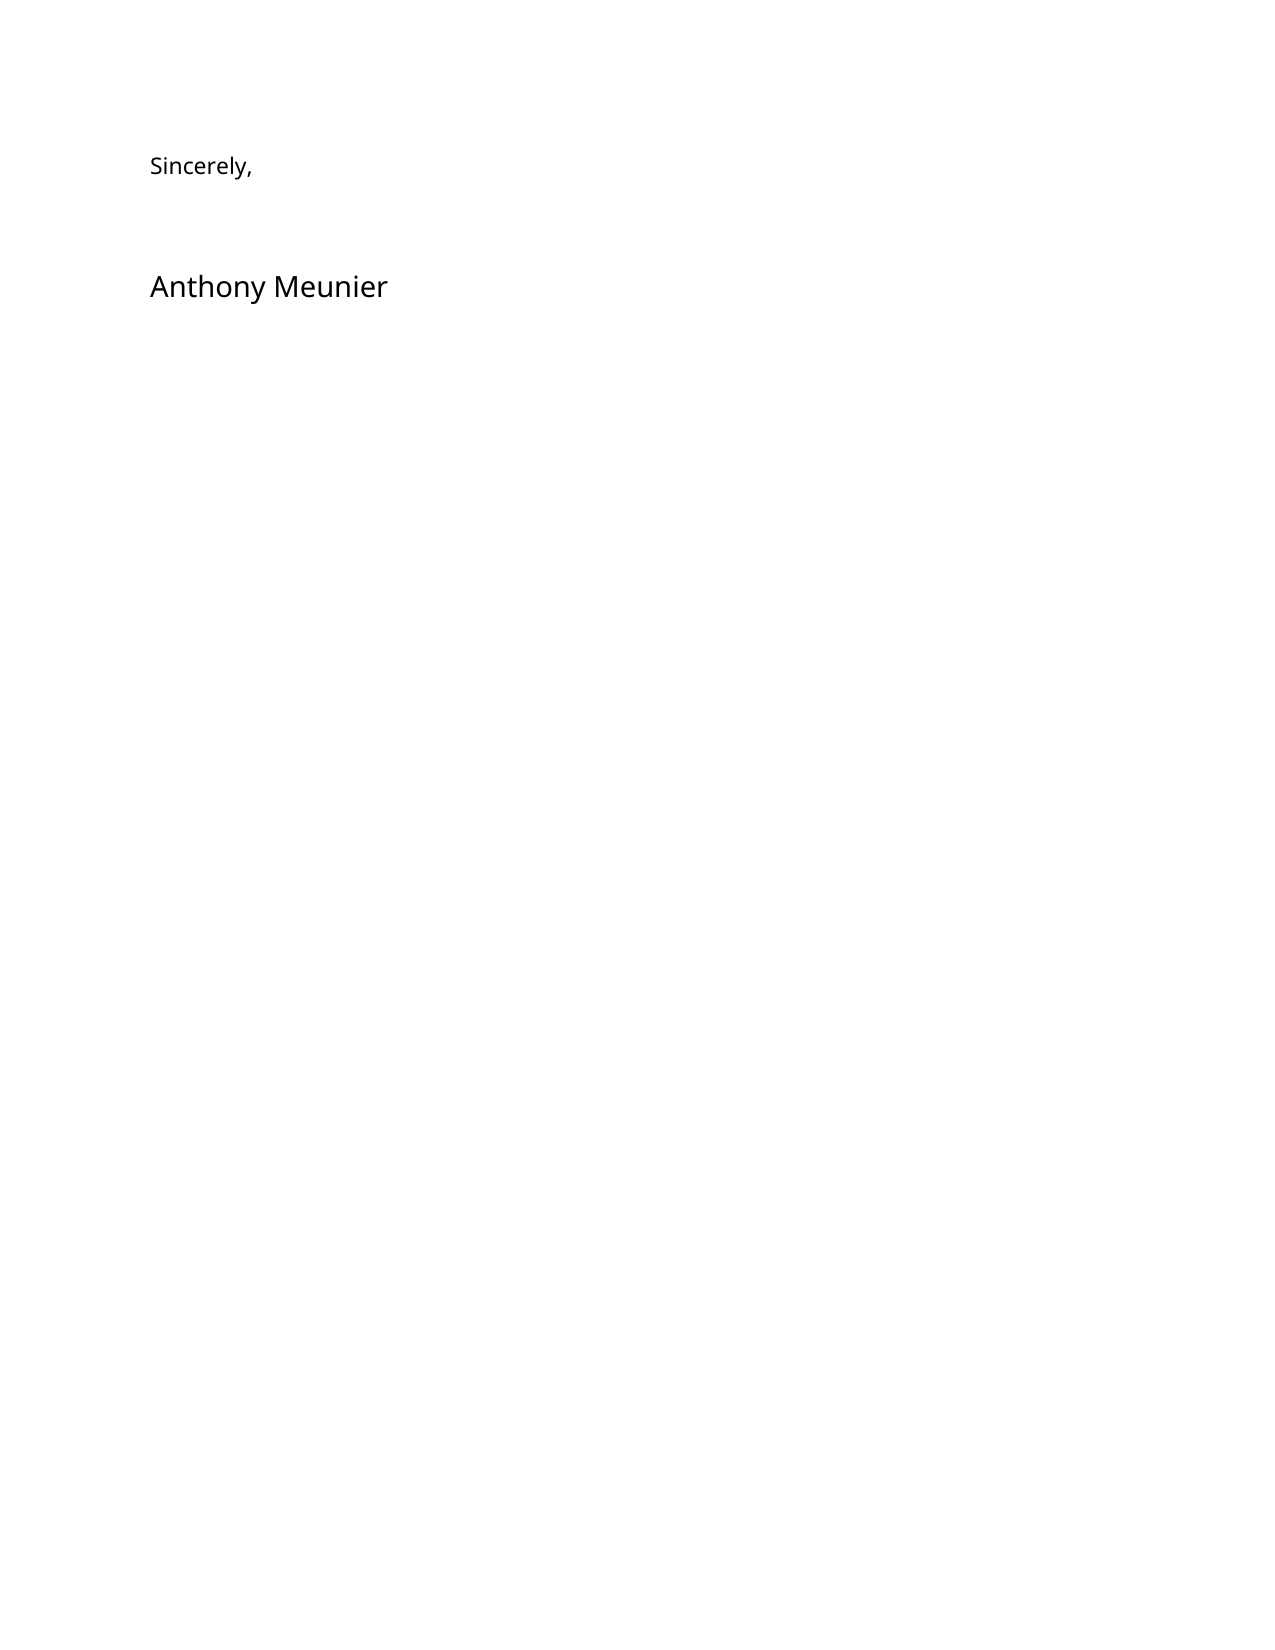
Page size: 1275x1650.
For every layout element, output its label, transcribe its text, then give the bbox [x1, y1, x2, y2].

text Anthony Meunier [150, 267, 1125, 306]
text Sincerely, [150, 150, 1125, 181]
